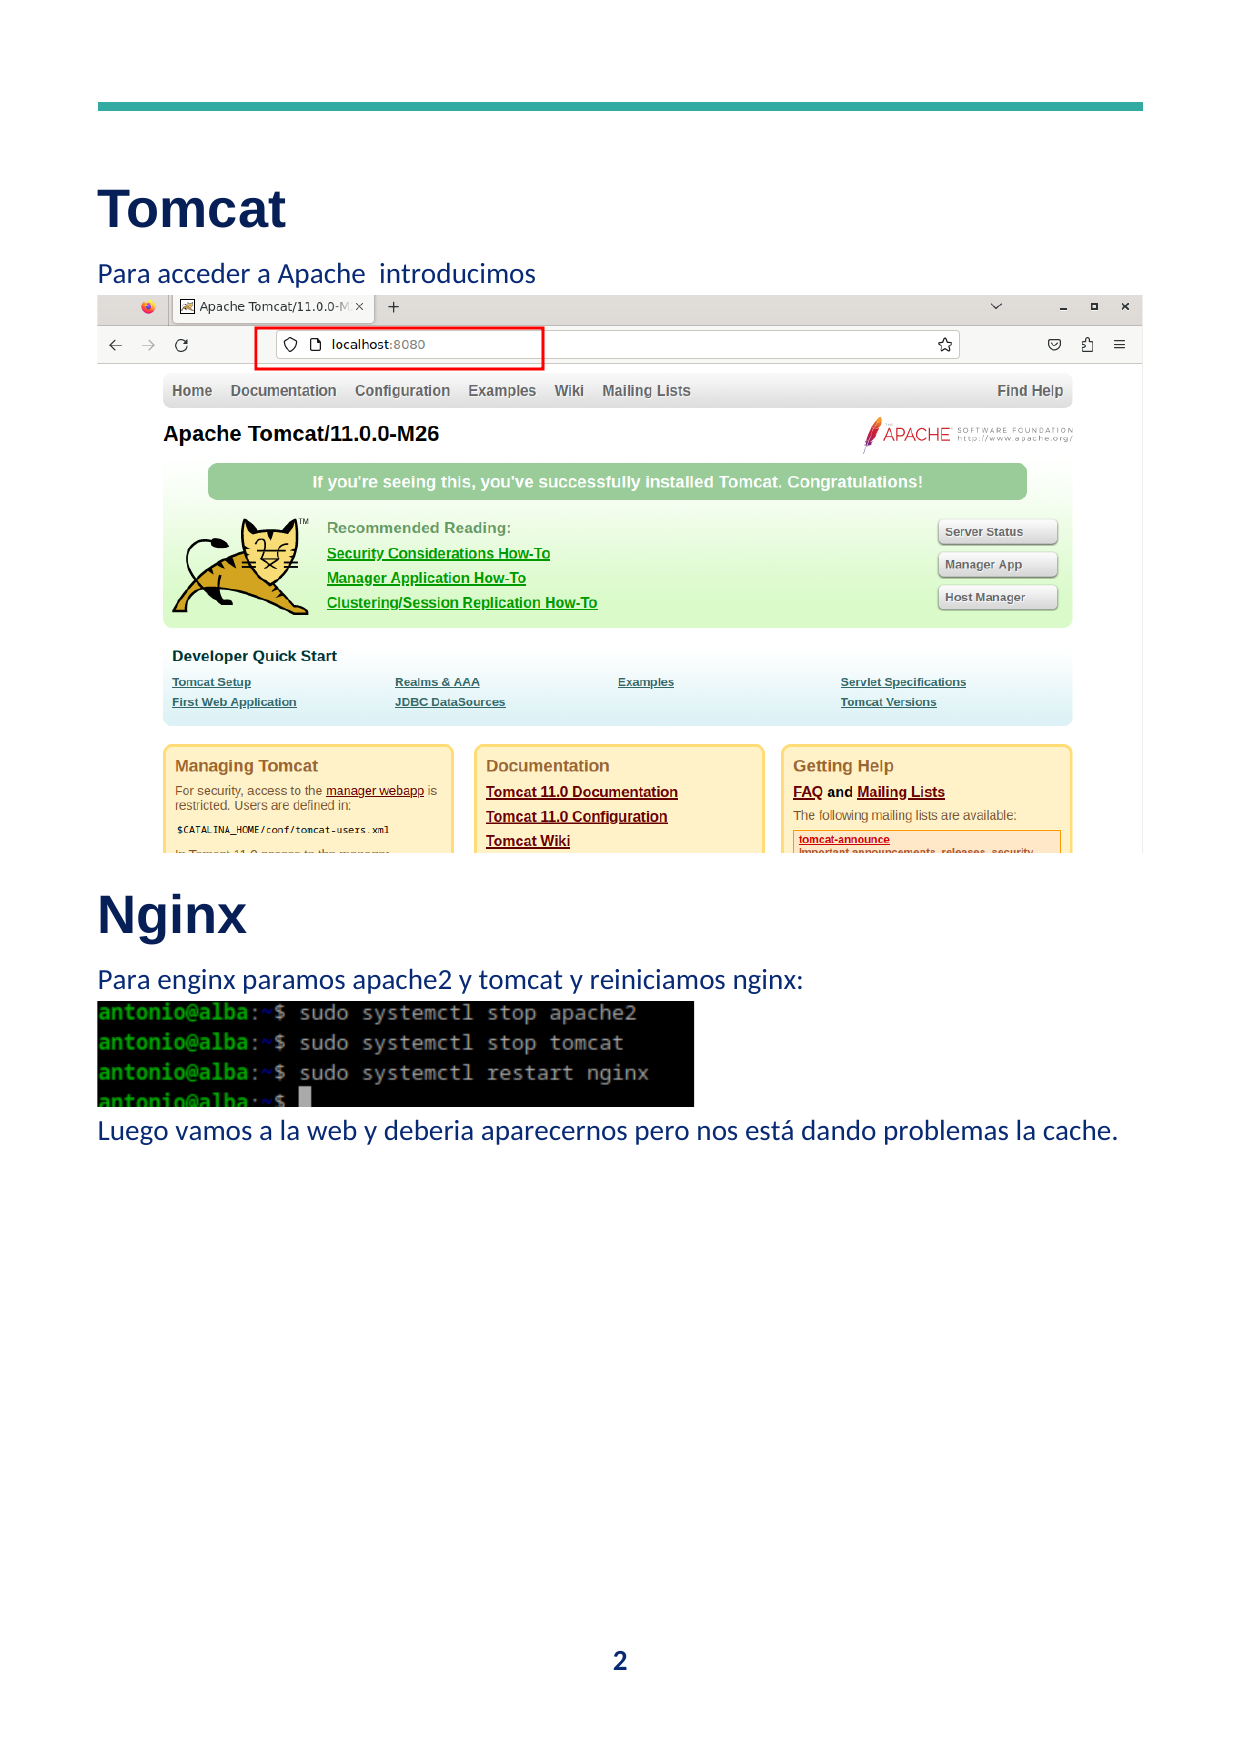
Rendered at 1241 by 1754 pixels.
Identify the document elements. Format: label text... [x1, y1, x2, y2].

subtitle Nginx [97, 883, 1143, 945]
text Luego vamos a la web y deberia aparecernos pero nos está dando problemas la cache. [97, 1112, 1143, 1147]
text Para acceder a Apache introducimos [97, 255, 1143, 290]
picture [97, 1001, 695, 1107]
picture [97, 295, 1143, 853]
subtitle Tomcat [97, 177, 1143, 239]
